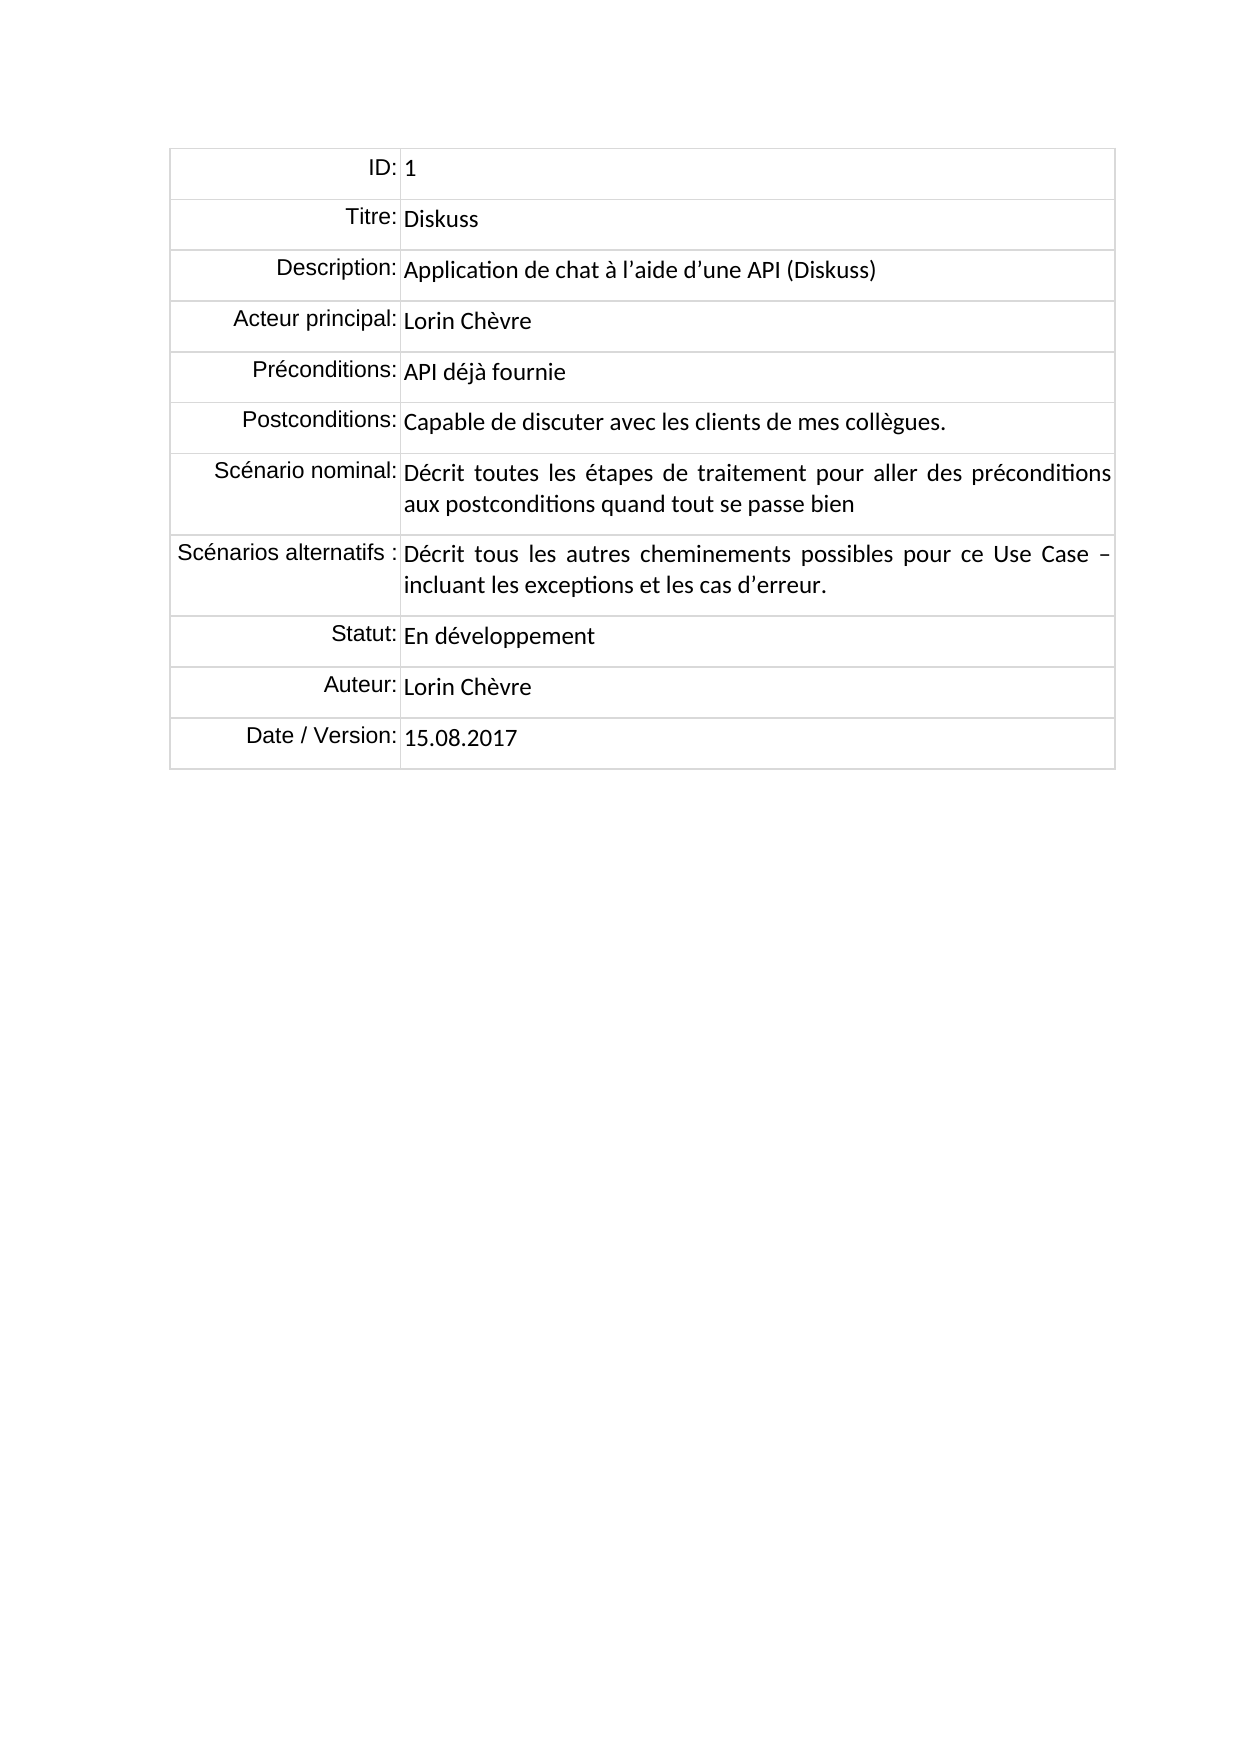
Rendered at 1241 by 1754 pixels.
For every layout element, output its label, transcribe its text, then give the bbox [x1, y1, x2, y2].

table_cell Postconditions: [171, 403, 400, 453]
table_cell Titre: [171, 200, 400, 249]
table_cell Acteur principal: [171, 302, 400, 351]
table_header ID: [171, 149, 400, 198]
table_cell Scénarios alternatifs : [171, 536, 400, 615]
table_cell Auteur: [171, 668, 400, 717]
table_cell Date / Version: [171, 719, 400, 768]
table_cell Scénario nominal: [171, 454, 400, 534]
table_cell Statut: [171, 617, 400, 666]
table_cell Description: [171, 251, 400, 300]
table_cell Préconditions: [171, 353, 400, 402]
